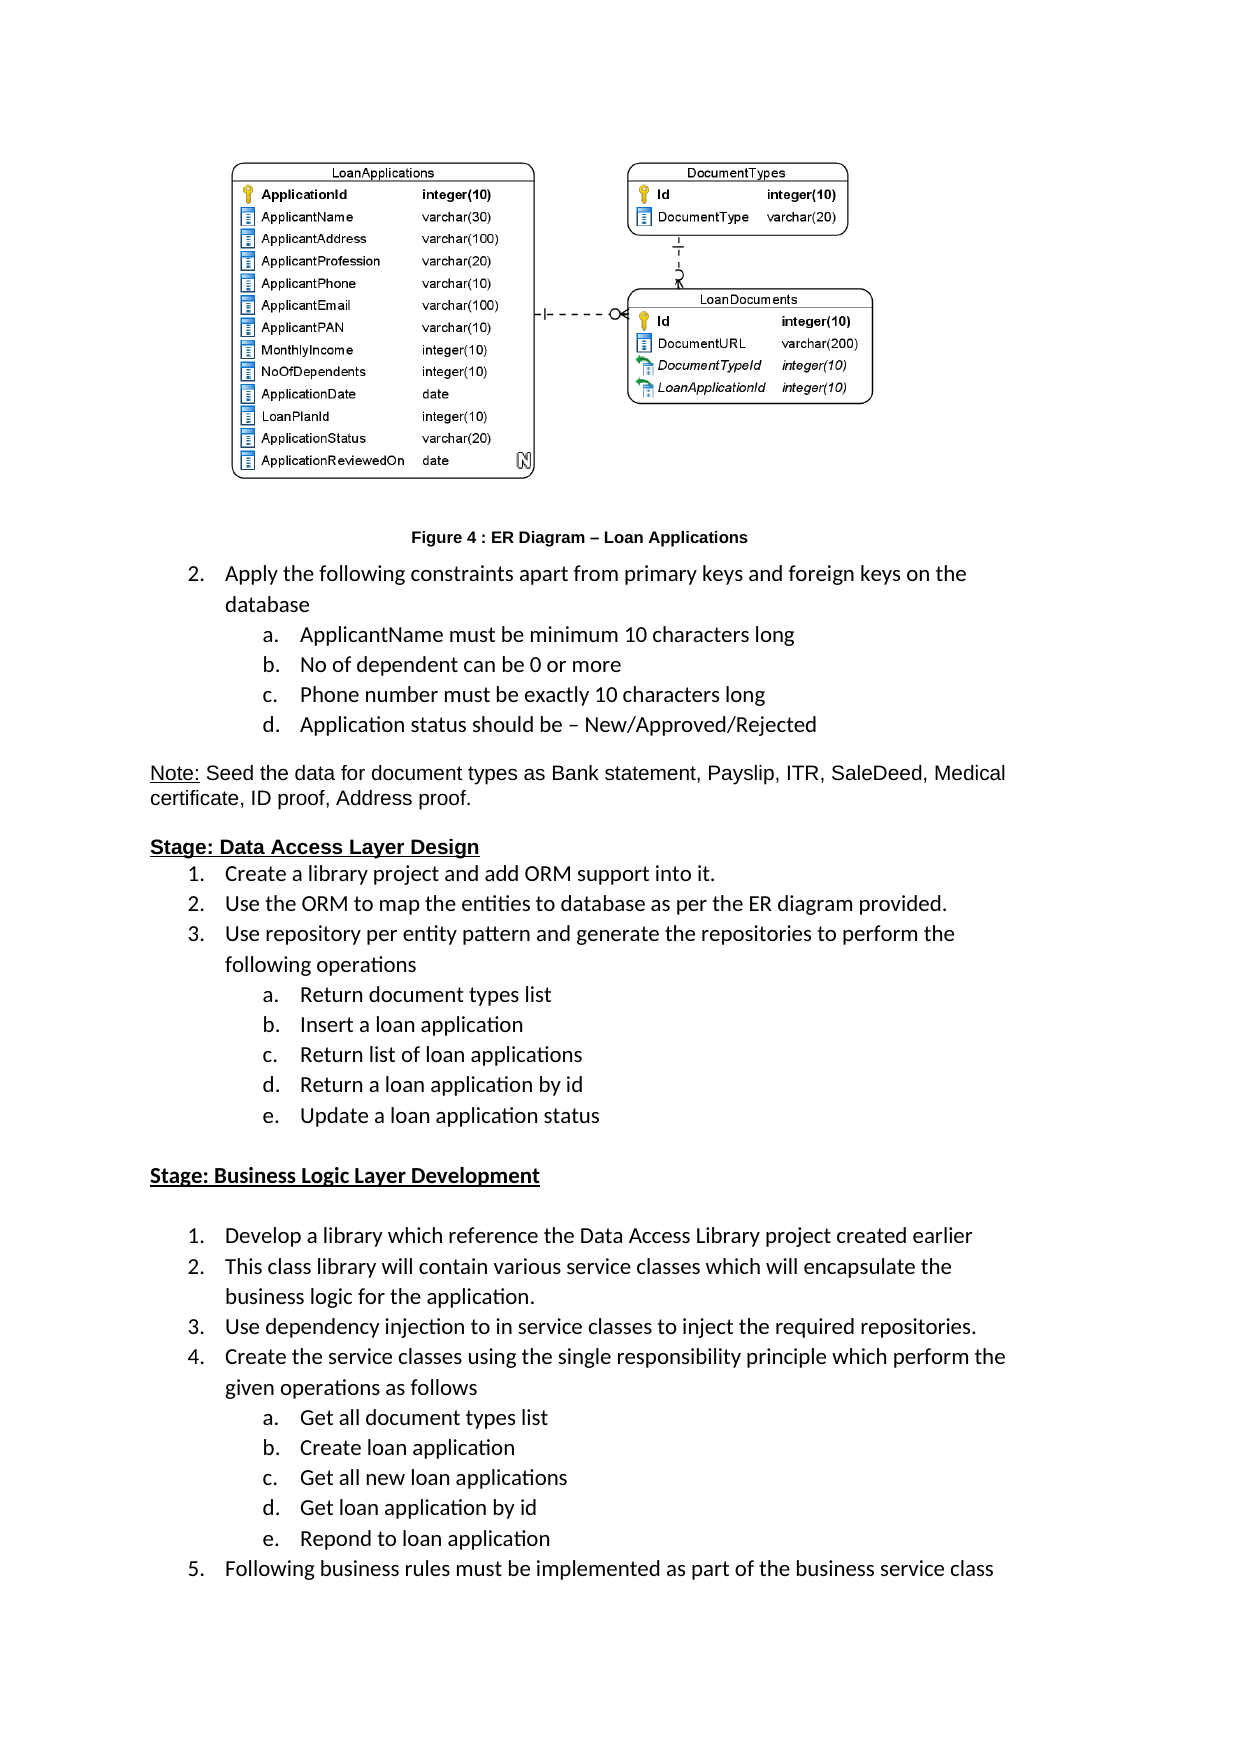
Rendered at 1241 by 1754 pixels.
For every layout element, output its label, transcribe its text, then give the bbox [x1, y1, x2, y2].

list This class library will contain various service classes which will encapsulate the business logic for the application. [187, 1252, 1022, 1310]
list Use repository per entity pattern and generate the repositories to perform the following operations [187, 919, 1022, 978]
text Figure 4 : ER Diagram – Loan Applications [150, 522, 1009, 547]
list No of dependent can be 0 or more [262, 650, 1022, 678]
text Stage: Data Access Layer Design [150, 835, 1022, 859]
list Update a loan application status [262, 1101, 1022, 1129]
list Create a library project and add ORM support into it. [187, 859, 1022, 887]
list Develop a library which reference the Data Access Library project created earlier [187, 1222, 1022, 1250]
list Get loan application by id [262, 1493, 1022, 1522]
list Application status should be – New/Approved/Rejected [262, 711, 1022, 739]
list Get all document types list [262, 1403, 1022, 1431]
text Note: Seed the data for document types as Bank statement, Payslip, ITR, SaleDeed, Medical certificate, ID proof, Address proof. [150, 760, 1009, 810]
list Phone number must be exactly 10 characters long [262, 680, 1022, 708]
list Create loan application [262, 1433, 1022, 1461]
list Following business rules must be implemented as part of the business service class [187, 1554, 1022, 1582]
list Insert a loan application [262, 1010, 1022, 1038]
list Return a loan application by id [262, 1071, 1022, 1099]
list Use dependency injection to in service classes to inject the required repositories. [187, 1312, 1022, 1340]
list Create the service classes using the single responsibility principle which perform the given operations as follows [187, 1342, 1022, 1401]
list Stage: Business Logic Layer Development [150, 1161, 1022, 1189]
list ApplicantName must be minimum 10 characters long [262, 620, 1022, 648]
picture [225, 150, 879, 491]
list Return list of loan applications [262, 1040, 1022, 1068]
list Apply the following constraints apart from primary keys and foreign keys on the database [187, 559, 1022, 618]
list Return document types list [262, 980, 1022, 1008]
list Get all new loan applications [262, 1463, 1022, 1491]
list Repond to loan application [262, 1524, 1022, 1552]
list Use the ORM to map the entities to database as per the ER diagram provided. [187, 889, 1022, 917]
